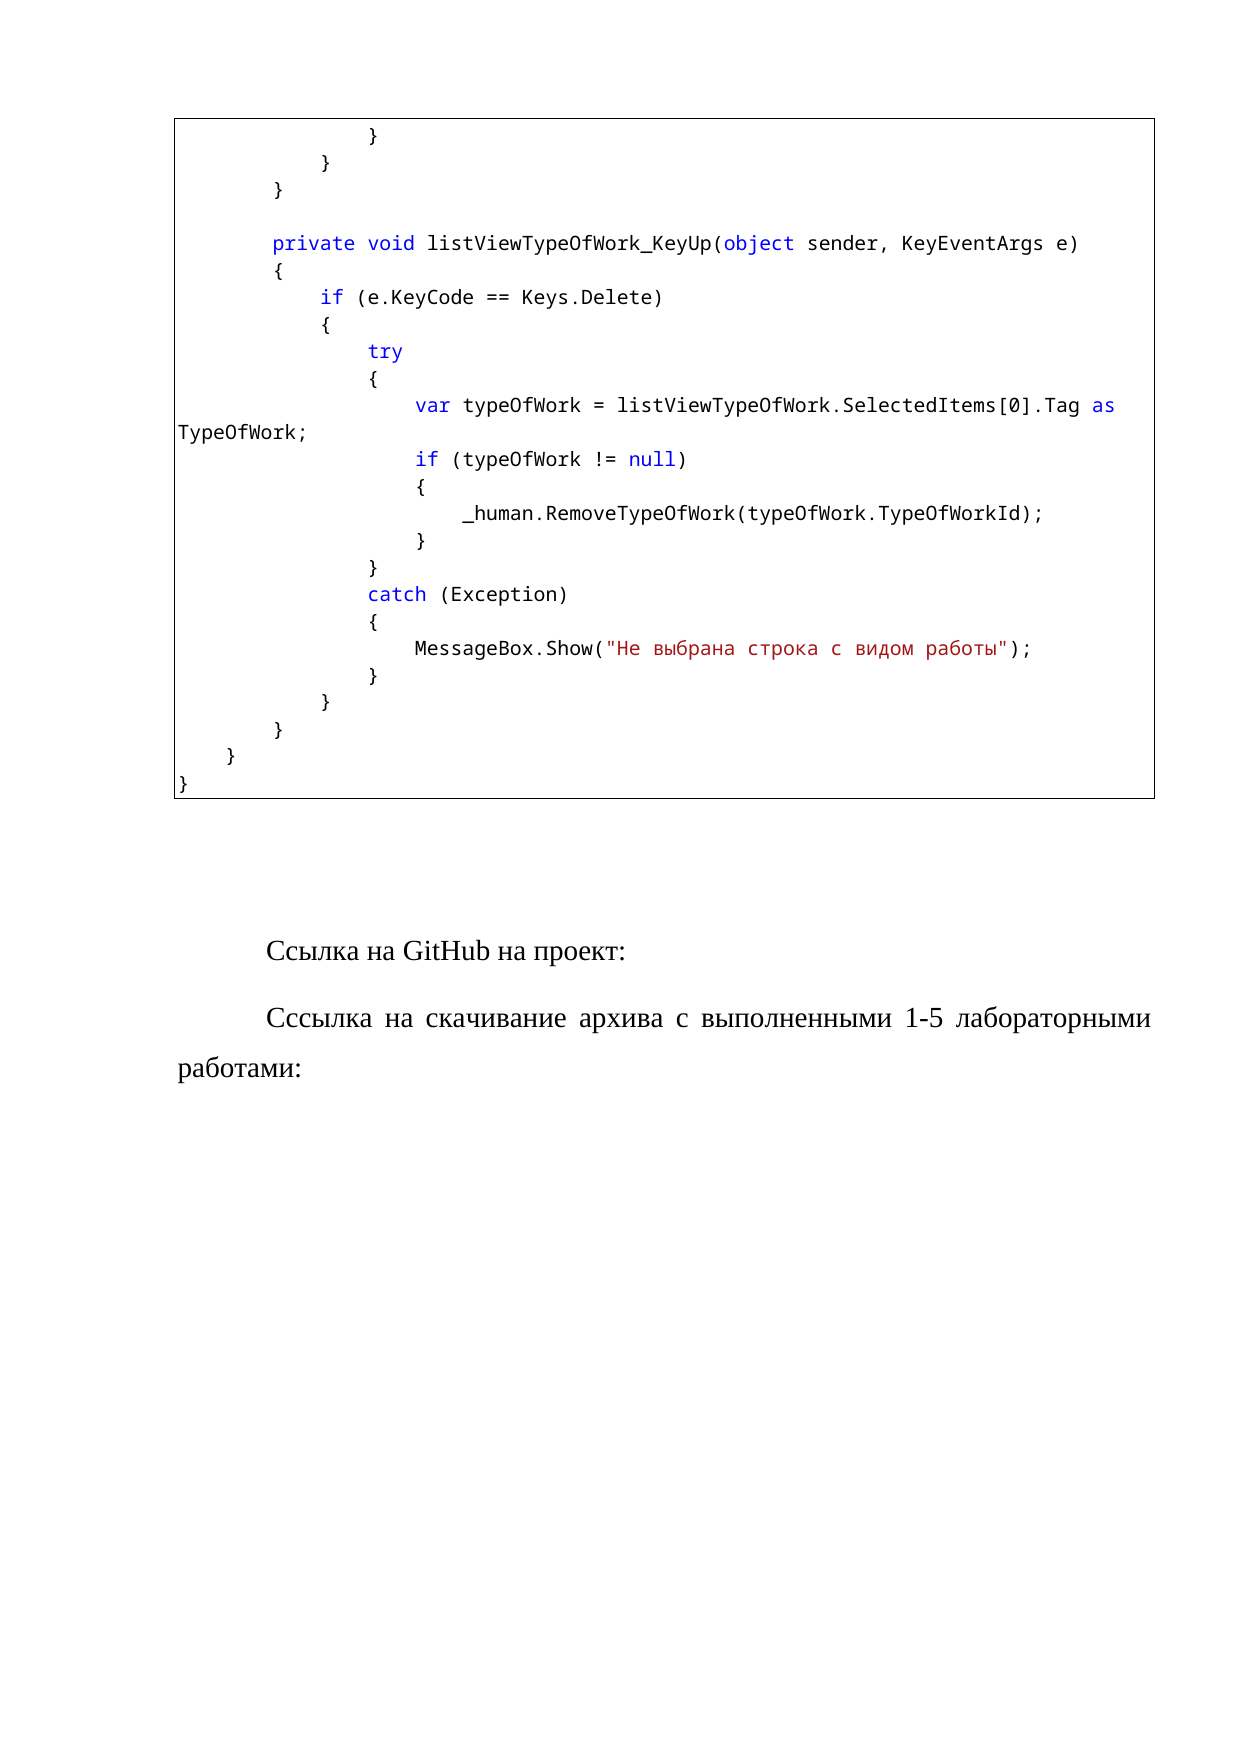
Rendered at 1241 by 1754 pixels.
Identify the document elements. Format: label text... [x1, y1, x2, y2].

text } [177, 175, 1152, 202]
text { [177, 472, 1152, 499]
text var typeOfWork = listViewTypeOfWork.SelectedItems[0].Tag as TypeOfWork; [177, 391, 1152, 445]
text Ссылка на GitHub на проект: [177, 933, 1152, 966]
text catch (Exception) [177, 580, 1152, 607]
text try [177, 337, 1152, 364]
text { [177, 256, 1152, 283]
text } [175, 766, 1154, 798]
text } [177, 553, 1152, 580]
text Cссылка на скачивание архива с выполненными 1-5 лабораторными работами: [177, 1000, 1152, 1084]
text if (typeOfWork != null) [177, 445, 1152, 472]
text { [177, 364, 1152, 391]
text } [177, 688, 1152, 715]
text _human.RemoveTypeOfWork(typeOfWork.TypeOfWorkId); [177, 499, 1152, 526]
text private void listViewTypeOfWork_KeyUp(object sender, KeyEventArgs e) [177, 229, 1152, 256]
text { [177, 310, 1152, 337]
text } [175, 119, 1154, 148]
text } [177, 526, 1152, 553]
text if (e.KeyCode == Keys.Delete) [177, 283, 1152, 310]
text } [177, 148, 1152, 175]
text MessageBox.Show("Не выбрана строка с видом работы"); [177, 634, 1152, 661]
text { [177, 607, 1152, 634]
text } [177, 742, 1152, 766]
text } [177, 715, 1152, 742]
text } [177, 661, 1152, 688]
